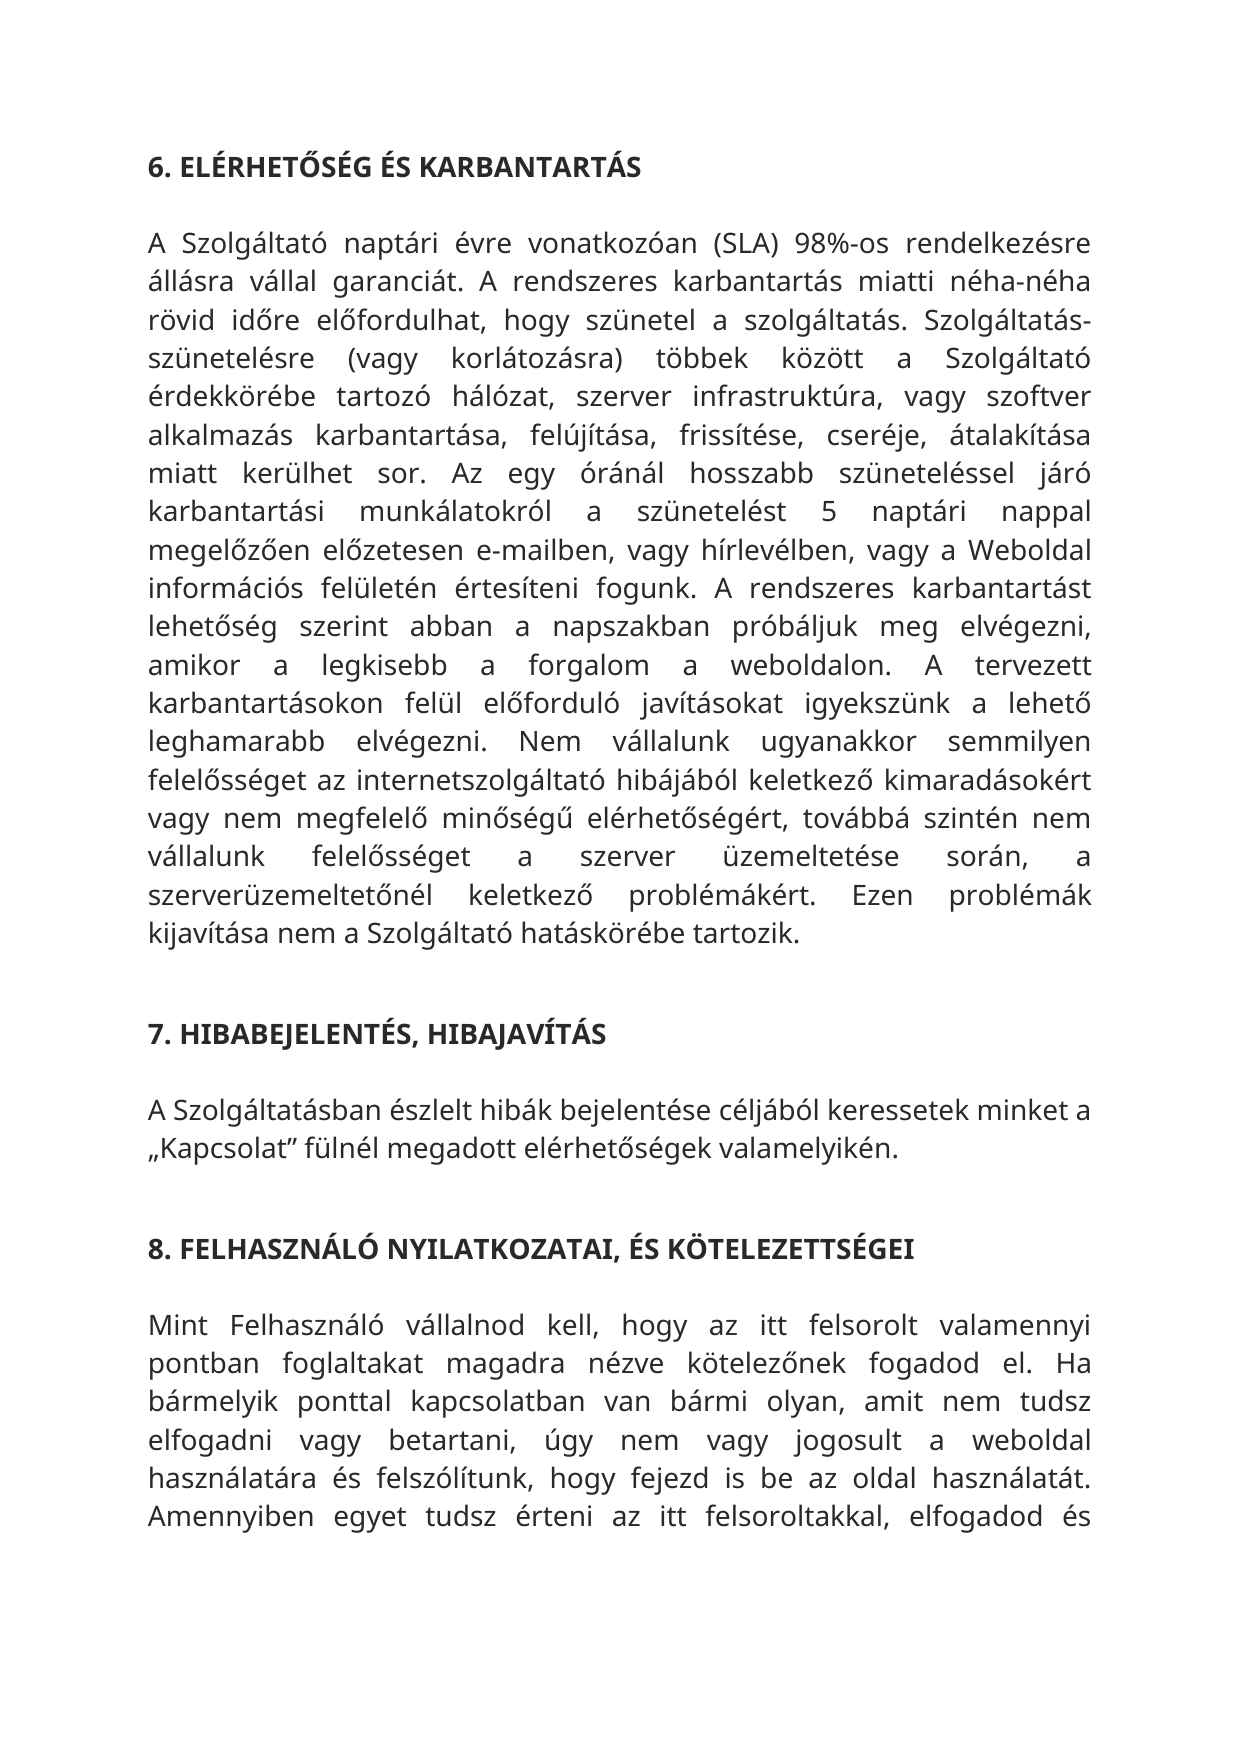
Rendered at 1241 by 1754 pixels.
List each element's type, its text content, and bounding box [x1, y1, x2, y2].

text A Szolgáltatásban észlelt hibák bejelentése céljából keressetek minket a „Kapcsolat” fülnél megadott elérhetőségek valamelyikén. [148, 1090, 1093, 1167]
text 7. HIBABEJELENTÉS, HIBAJAVÍTÁS [148, 1014, 1093, 1053]
text 6. ELÉRHETŐSÉG ÉS KARBANTARTÁS [148, 148, 1093, 186]
text 8. FELHASZNÁLÓ NYILATKOZATAI, ÉS KÖTELEZETTSÉGEI [148, 1229, 1093, 1268]
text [148, 1305, 1093, 1535]
text A Szolgáltató naptári évre vonatkozóan (SLA) 98%-os rendelkezésre állásra vállal garanciát. A rendszeres karbantartás miatti néha-néha rövid időre előfordulhat, hogy szünetel a szolgáltatás. Szolgáltatás-szünetelésre (vagy korlátozásra) többek között a Szolgáltató érdekkörébe tartozó hálózat, szerver infrastruktúra, vagy szoftver alkalmazás karbantartása, felújítása, frissítése, cseréje, átalakítása miatt kerülhet sor. Az egy óránál hosszabb szüneteléssel járó karbantartási munkálatokról a szünetelést 5 naptári nappal megelőzően előzetesen e-mailben, vagy hírlevélben, vagy a Weboldal információs felületén értesíteni fogunk. A rendszeres karbantartást lehetőség szerint abban a napszakban próbáljuk meg elvégezni, amikor a legkisebb a forgalom a weboldalon. A tervezett karbantartásokon felül előforduló javításokat igyekszünk a lehető leghamarabb elvégezni. Nem vállalunk ugyanakkor semmilyen felelősséget az internetszolgáltató hibájából keletkező kimaradásokért vagy nem megfelelő minőségű elérhetőségért, továbbá szintén nem vállalunk felelősséget a szerver üzemeltetése során, a szerverüzemeltetőnél keletkező problémákért. Ezen problémák kijavítása nem a Szolgáltató hatáskörébe tartozik. [148, 223, 1093, 952]
